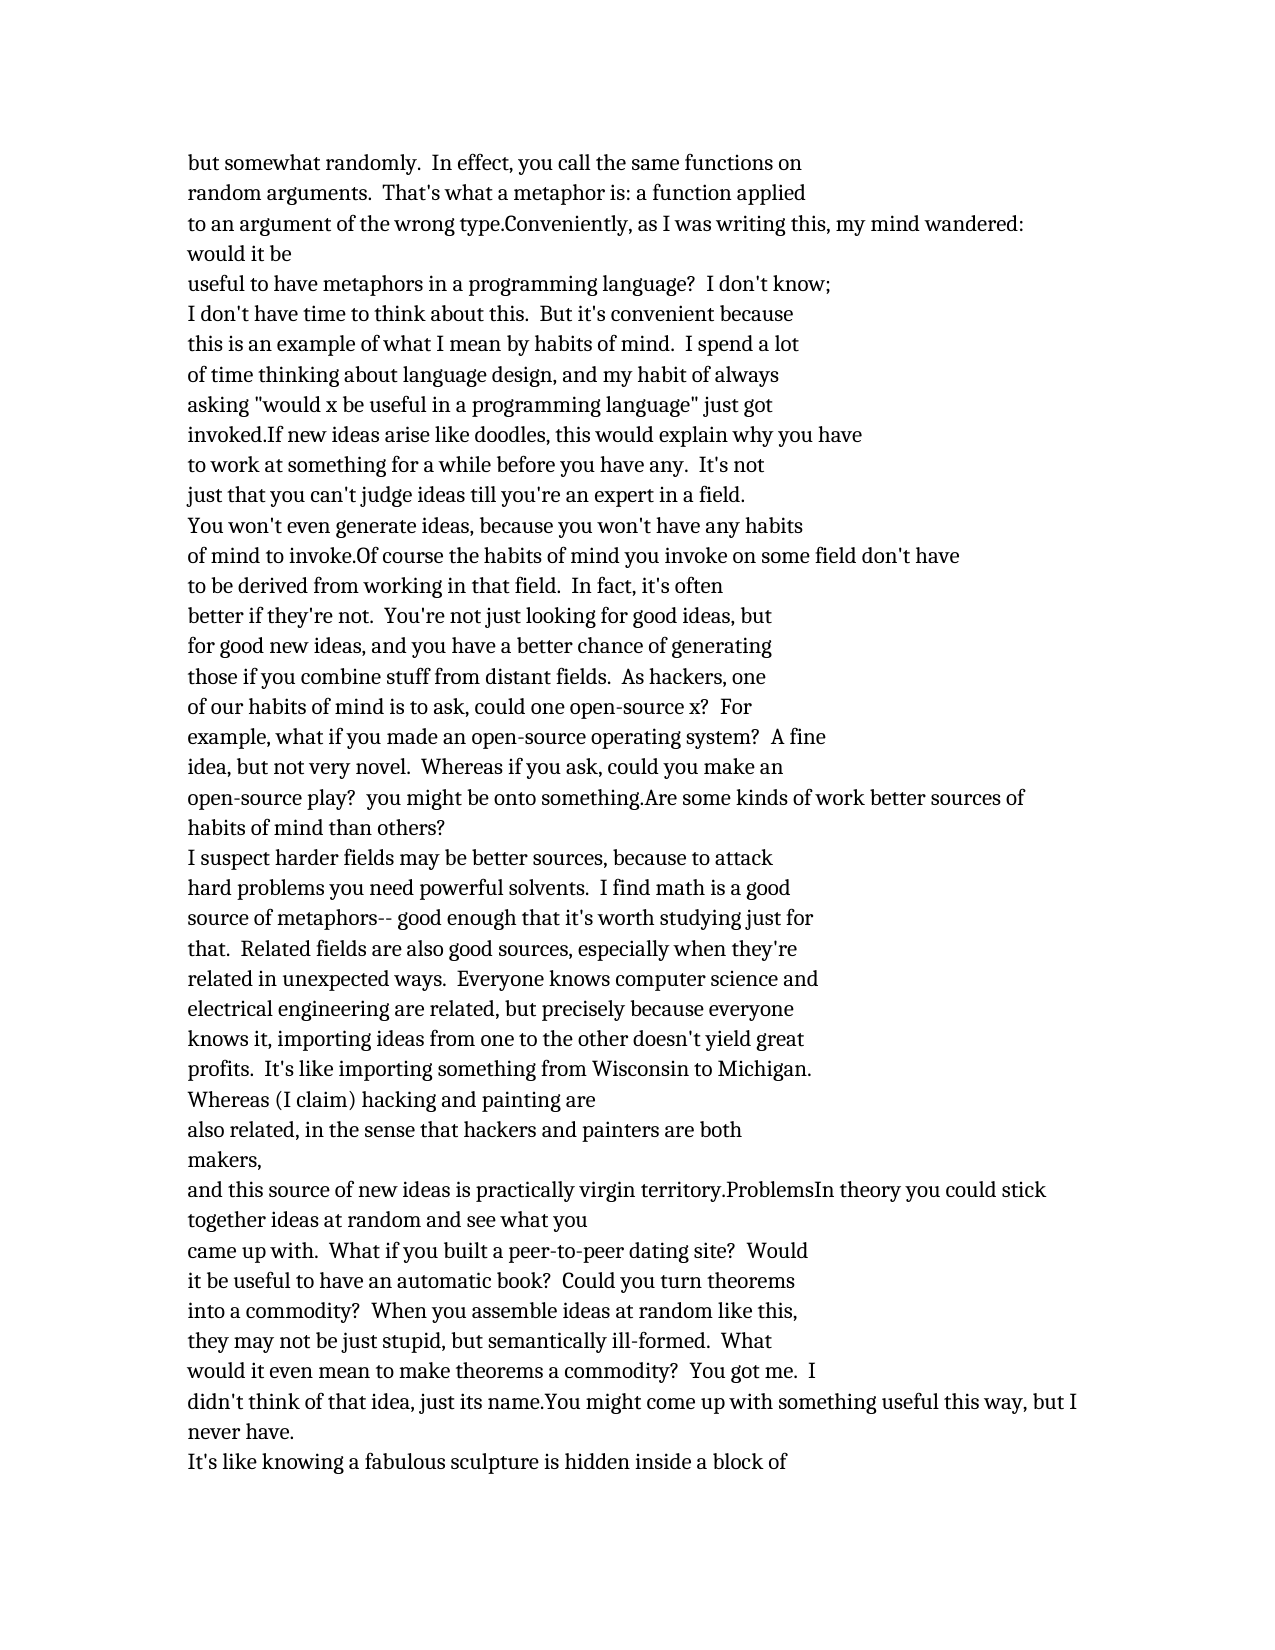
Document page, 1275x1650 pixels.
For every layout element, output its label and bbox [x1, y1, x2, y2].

text [187, 150, 1087, 1475]
